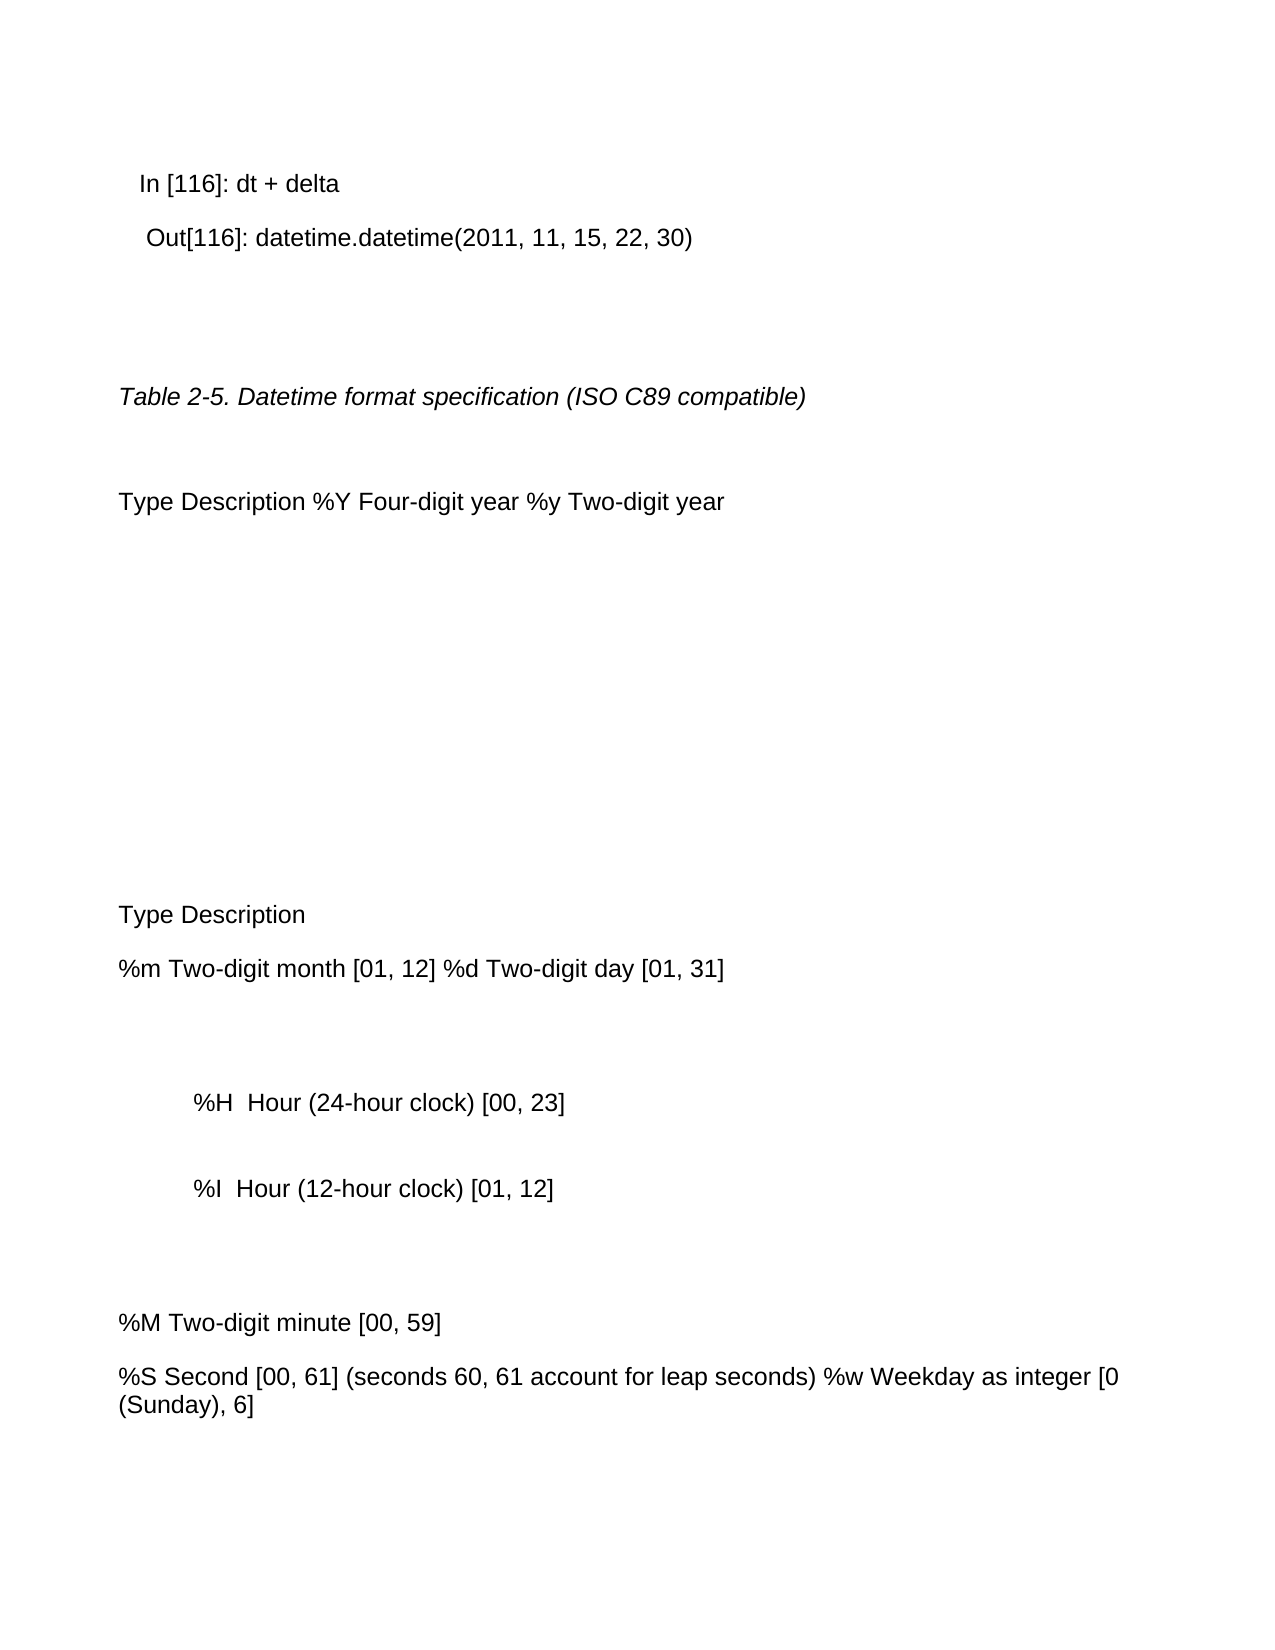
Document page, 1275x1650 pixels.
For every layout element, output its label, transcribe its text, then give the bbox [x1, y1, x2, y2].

text Table 2-5. Datetime format specification (ISO C89 compatible) [118, 382, 1157, 411]
text Type Description %Y Four-digit year %y Two-digit year [118, 487, 1157, 516]
text In [116]: dt + delta [118, 169, 1157, 198]
text Type Description [118, 900, 1157, 929]
text %m Two-digit month [01, 12] %d Two-digit day [01, 31] [118, 954, 1157, 983]
text Out[116]: datetime.datetime(2011, 11, 15, 22, 30) [118, 223, 1157, 252]
text %S Second [00, 61] (seconds 60, 61 account for leap seconds) %w Weekday as integer [0 (Sunday), 6] [118, 1362, 1157, 1419]
list %I Hour (12-hour clock) [01, 12] [156, 1145, 1157, 1232]
text %M Two-digit minute [00, 59] [118, 1308, 1157, 1337]
list %H Hour (24-hour clock) [00, 23] [156, 1059, 1157, 1145]
